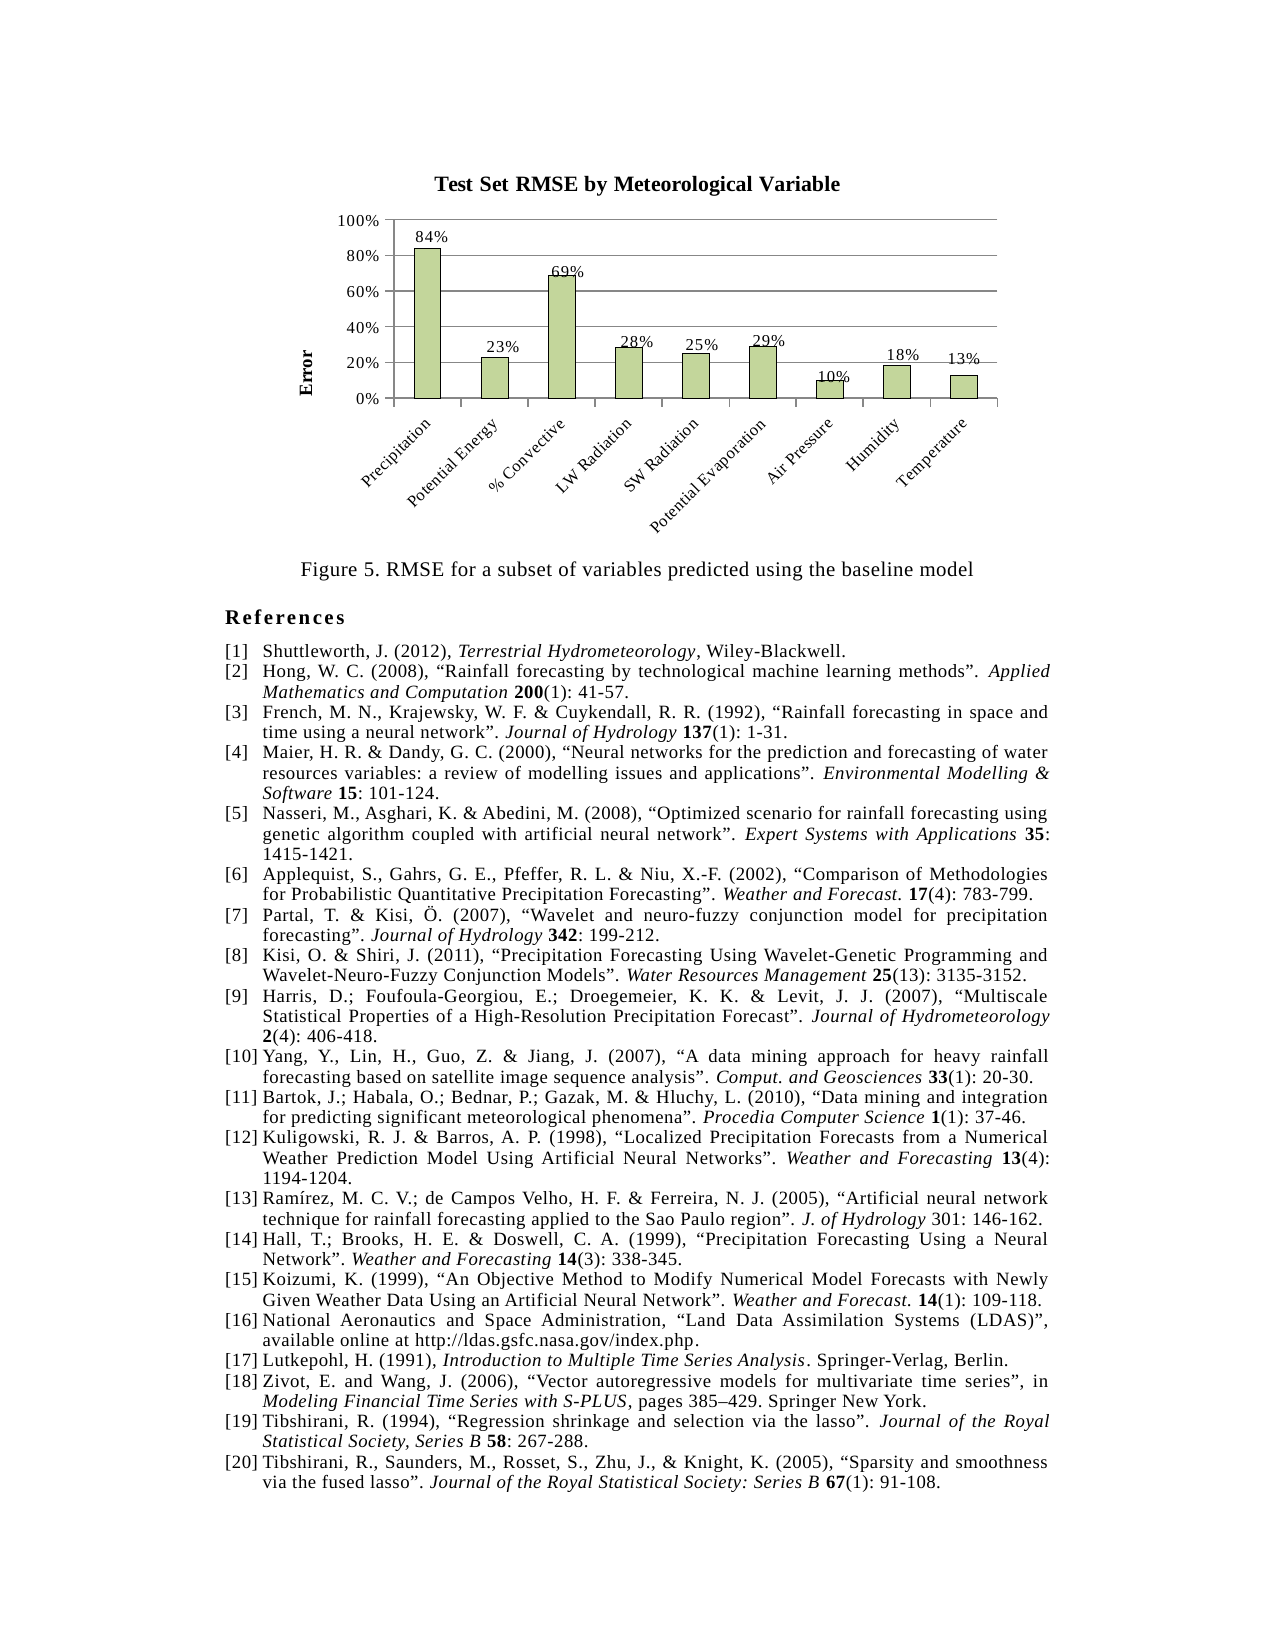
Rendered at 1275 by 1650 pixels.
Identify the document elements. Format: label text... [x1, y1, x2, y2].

list Tibshirani, R. (1994), “Regression shrinkage and selection via the lasso”. Journal of the Royal Statistical Society, Series B 58: 267-288. [225, 1411, 1050, 1452]
list Kisi, O. & Shiri, J. (2011), “Precipitation Forecasting Using Wavelet-Genetic Programming and Wavelet-Neuro-Fuzzy Conjunction Models”. Water Resources Management 25(13): 3135-3152. [225, 945, 1050, 986]
list National Aeronautics and Space Administration, “Land Data Assimilation Systems (LDAS)”, available online at http://ldas.gsfc.nasa.gov/index.php. [225, 1310, 1050, 1351]
list Yang, Y., Lin, H., Guo, Z. & Jiang, J. (2007), “A data mining approach for heavy rainfall forecasting based on satellite image sequence analysis”. Comput. and Geosciences 33(1): 20-30. [225, 1047, 1050, 1087]
list Partal, T. & Kisi, Ö. (2007), “Wavelet and neuro-fuzzy conjunction model for precipitation forecasting”. Journal of Hydrology 342: 199-212. [225, 905, 1050, 945]
list Maier, H. R. & Dandy, G. C. (2000), “Neural networks for the prediction and forecasting of water resources variables: a review of modelling issues and applications”. Environmental Modelling & Software 15: 101-124. [225, 743, 1050, 803]
list Hall, T.; Brooks, H. E. & Doswell, C. A. (1999), “Precipitation Forecasting Using a Neural Network”. Weather and Forecasting 14(3): 338-345. [225, 1229, 1050, 1270]
text Figure 5. RMSE for a subset of variables predicted using the baseline model [282, 557, 993, 581]
list Tibshirani, R., Saunders, M., Rosset, S., Zhu, J., & Knight, K. (2005), “Sparsity and smoothness via the fused lasso”. Journal of the Royal Statistical Society: Series B 67(1): 91-108. [225, 1452, 1050, 1492]
list Koizumi, K. (1999), “An Objective Method to Modify Numerical Model Forecasts with Newly Given Weather Data Using an Artificial Neural Network”. Weather and Forecast. 14(1): 109-118. [225, 1270, 1050, 1310]
list Ramírez, M. C. V.; de Campos Velho, H. F. & Ferreira, N. J. (2005), “Artificial neural network technique for rainfall forecasting applied to the Sao Paulo region”. J. of Hydrology 301: 146-162. [225, 1189, 1050, 1229]
list Harris, D.; Foufoula-Georgiou, E.; Droegemeier, K. K. & Levit, J. J. (2007), “Multiscale Statistical Properties of a High-Resolution Precipitation Forecast”. Journal of Hydrometeorology 2(4): 406-418. [225, 986, 1050, 1047]
list Shuttleworth, J. (2012), Terrestrial Hydrometeorology, Wiley-Blackwell. [225, 641, 1050, 662]
list Nasseri, M., Asghari, K. & Abedini, M. (2008), “Optimized scenario for rainfall forecasting using genetic algorithm coupled with artificial neural network”. Expert Systems with Applications 35: 1415-1421. [225, 803, 1050, 864]
list Bartok, J.; Habala, O.; Bednar, P.; Gazak, M. & Hluchy, L. (2010), “Data mining and integration for predicting significant meteorological phenomena”. Procedia Computer Science 1(1): 37-46. [225, 1087, 1050, 1128]
list Lutkepohl, H. (1991), Introduction to Multiple Time Series Analysis. Springer-Verlag, Berlin. [225, 1351, 1050, 1371]
list Hong, W. C. (2008), “Rainfall forecasting by technological machine learning methods”. Applied Mathematics and Computation 200(1): 41-57. [225, 662, 1050, 702]
list Zivot, E. and Wang, J. (2006), “Vector autoregressive models for multivariate time series”, in Modeling Financial Time Series with S-PLUS, pages 385–429. Springer New York. [225, 1371, 1050, 1411]
list Kuligowski, R. J. & Barros, A. P. (1998), “Localized Precipitation Forecasts from a Numerical Weather Prediction Model Using Artificial Neural Networks”. Weather and Forecasting 13(4): 1194-1204. [225, 1128, 1050, 1189]
list Applequist, S., Gahrs, G. E., Pfeffer, R. L. & Niu, X.-F. (2002), “Comparison of Methodologies for Probabilistic Quantitative Precipitation Forecasting”. Weather and Forecast. 17(4): 783-799. [225, 864, 1050, 905]
text References [225, 606, 1050, 629]
list French, M. N., Krajewsky, W. F. & Cuykendall, R. R. (1992), “Rainfall forecasting in space and time using a neural network”. Journal of Hydrology 137(1): 1-31. [225, 702, 1050, 743]
